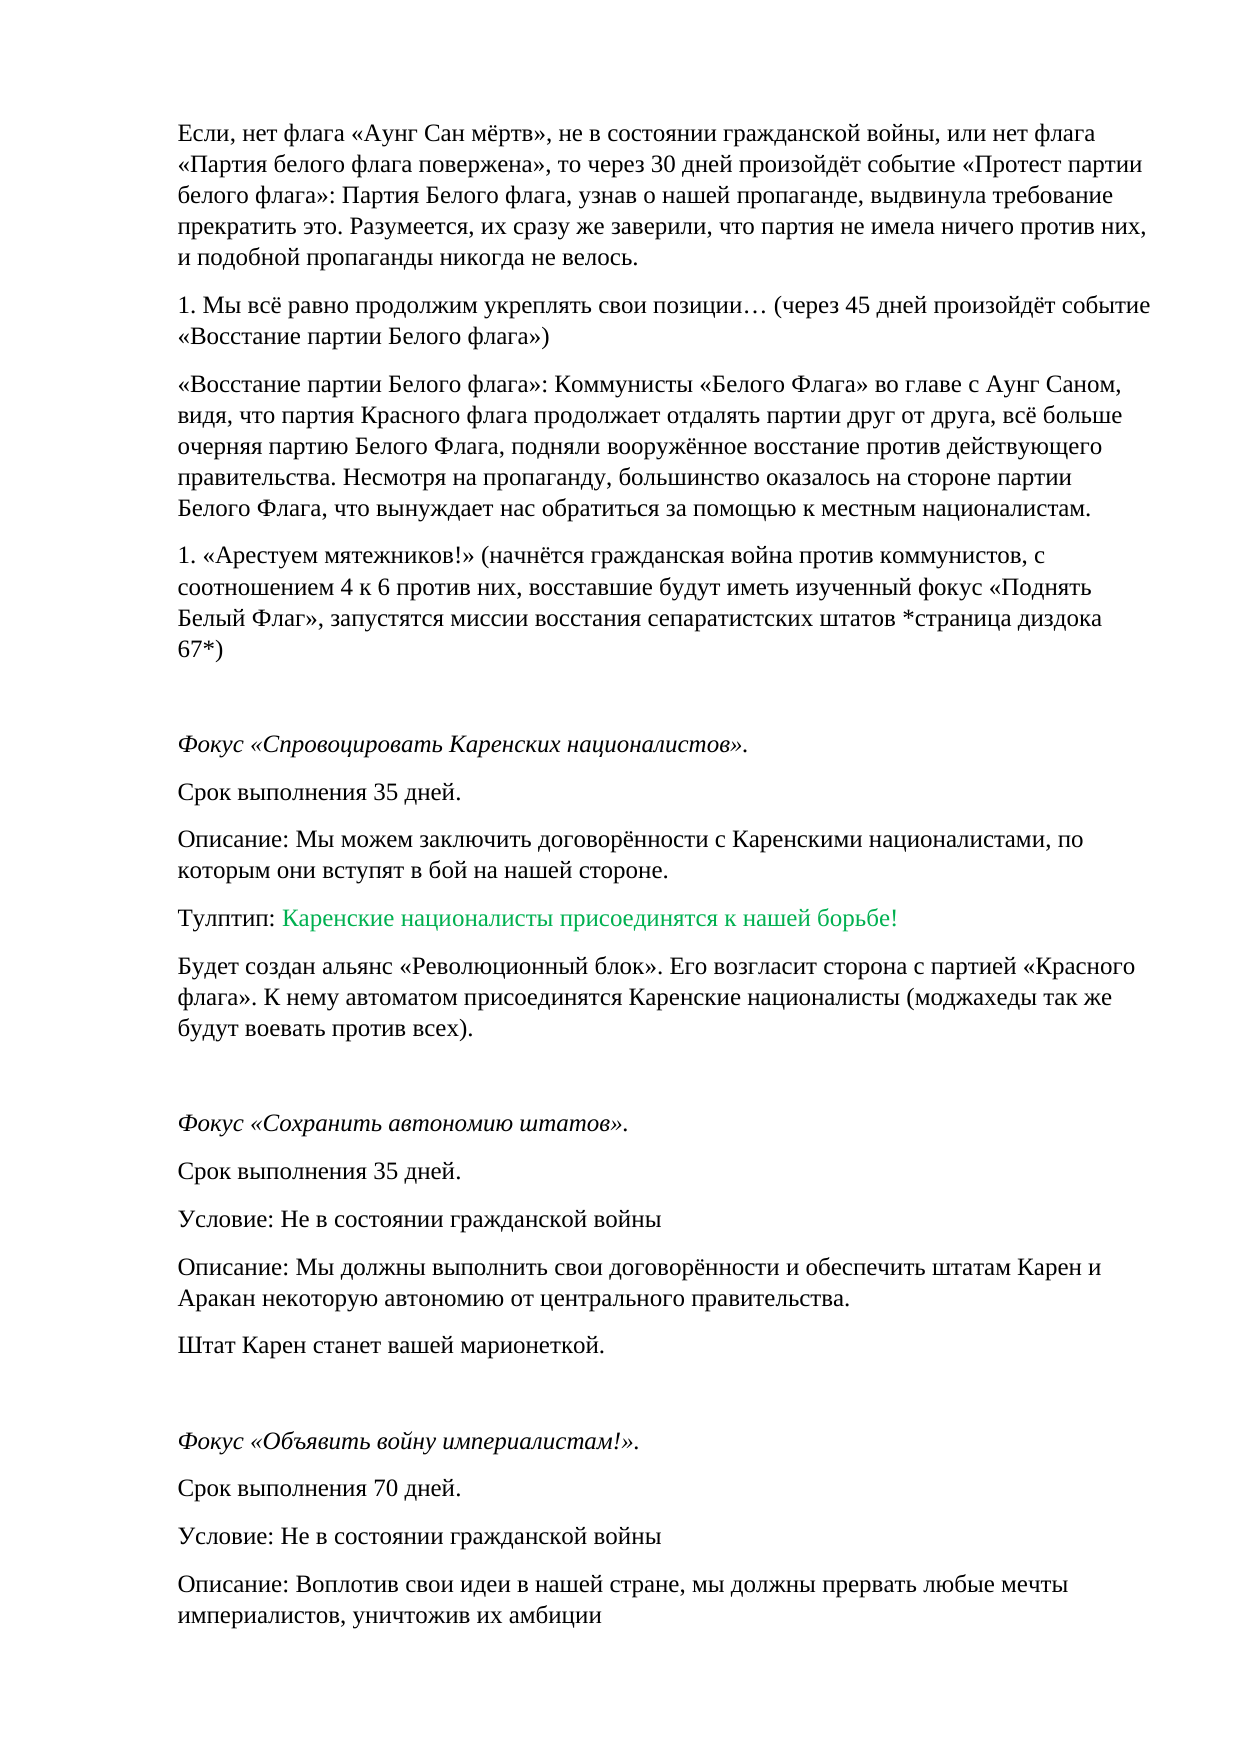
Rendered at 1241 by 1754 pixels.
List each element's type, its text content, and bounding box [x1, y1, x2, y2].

text 1. «Арестуем мятежников!» (начнётся гражданская война против коммунистов, с соотношением 4 к 6 против них, восставшие будут иметь изученный фокус «Поднять Белый Флаг», запустятся миссии восстания сепаратистских штатов *страница диздока 67*) [177, 541, 1152, 662]
text Фокус «Сохранить автономию штатов». [177, 1108, 1152, 1137]
text Описание: Мы можем заключить договорённости с Каренскими националистами, по которым они вступят в бой на нашей стороне. [177, 824, 1152, 884]
text Фокус «Объявить войну империалистам!». [177, 1426, 1152, 1454]
text Срок выполнения 35 дней. [177, 1156, 1152, 1185]
text Условие: Не в состоянии гражданской войны [177, 1204, 1152, 1233]
text Тулптип: Каренские националисты присоединятся к нашей борьбе! [177, 903, 1152, 932]
text Описание: Воплотив свои идеи в нашей стране, мы должны прервать любые мечты империалистов, уничтожив их амбиции [177, 1569, 1152, 1629]
text Срок выполнения 35 дней. [177, 777, 1152, 806]
text 1. Мы всё равно продолжим укреплять свои позиции… (через 45 дней произойдёт событие «Восстание партии Белого флага») [177, 290, 1152, 350]
text Будет создан альянс «Революционный блок». Его возгласит сторона с партией «Красного флага». К нему автоматом присоединятся Каренские националисты (моджахеды так же будут воевать против всех). [177, 951, 1152, 1042]
text Условие: Не в состоянии гражданской войны [177, 1521, 1152, 1550]
text Фокус «Спровоцировать Каренских националистов». [177, 729, 1152, 758]
text Описание: Мы должны выполнить свои договорённости и обеспечить штатам Карен и Аракан некоторую автономию от центрального правительства. [177, 1252, 1152, 1311]
text Срок выполнения 70 дней. [177, 1473, 1152, 1502]
text Штат Карен станет вашей марионеткой. [177, 1330, 1152, 1359]
